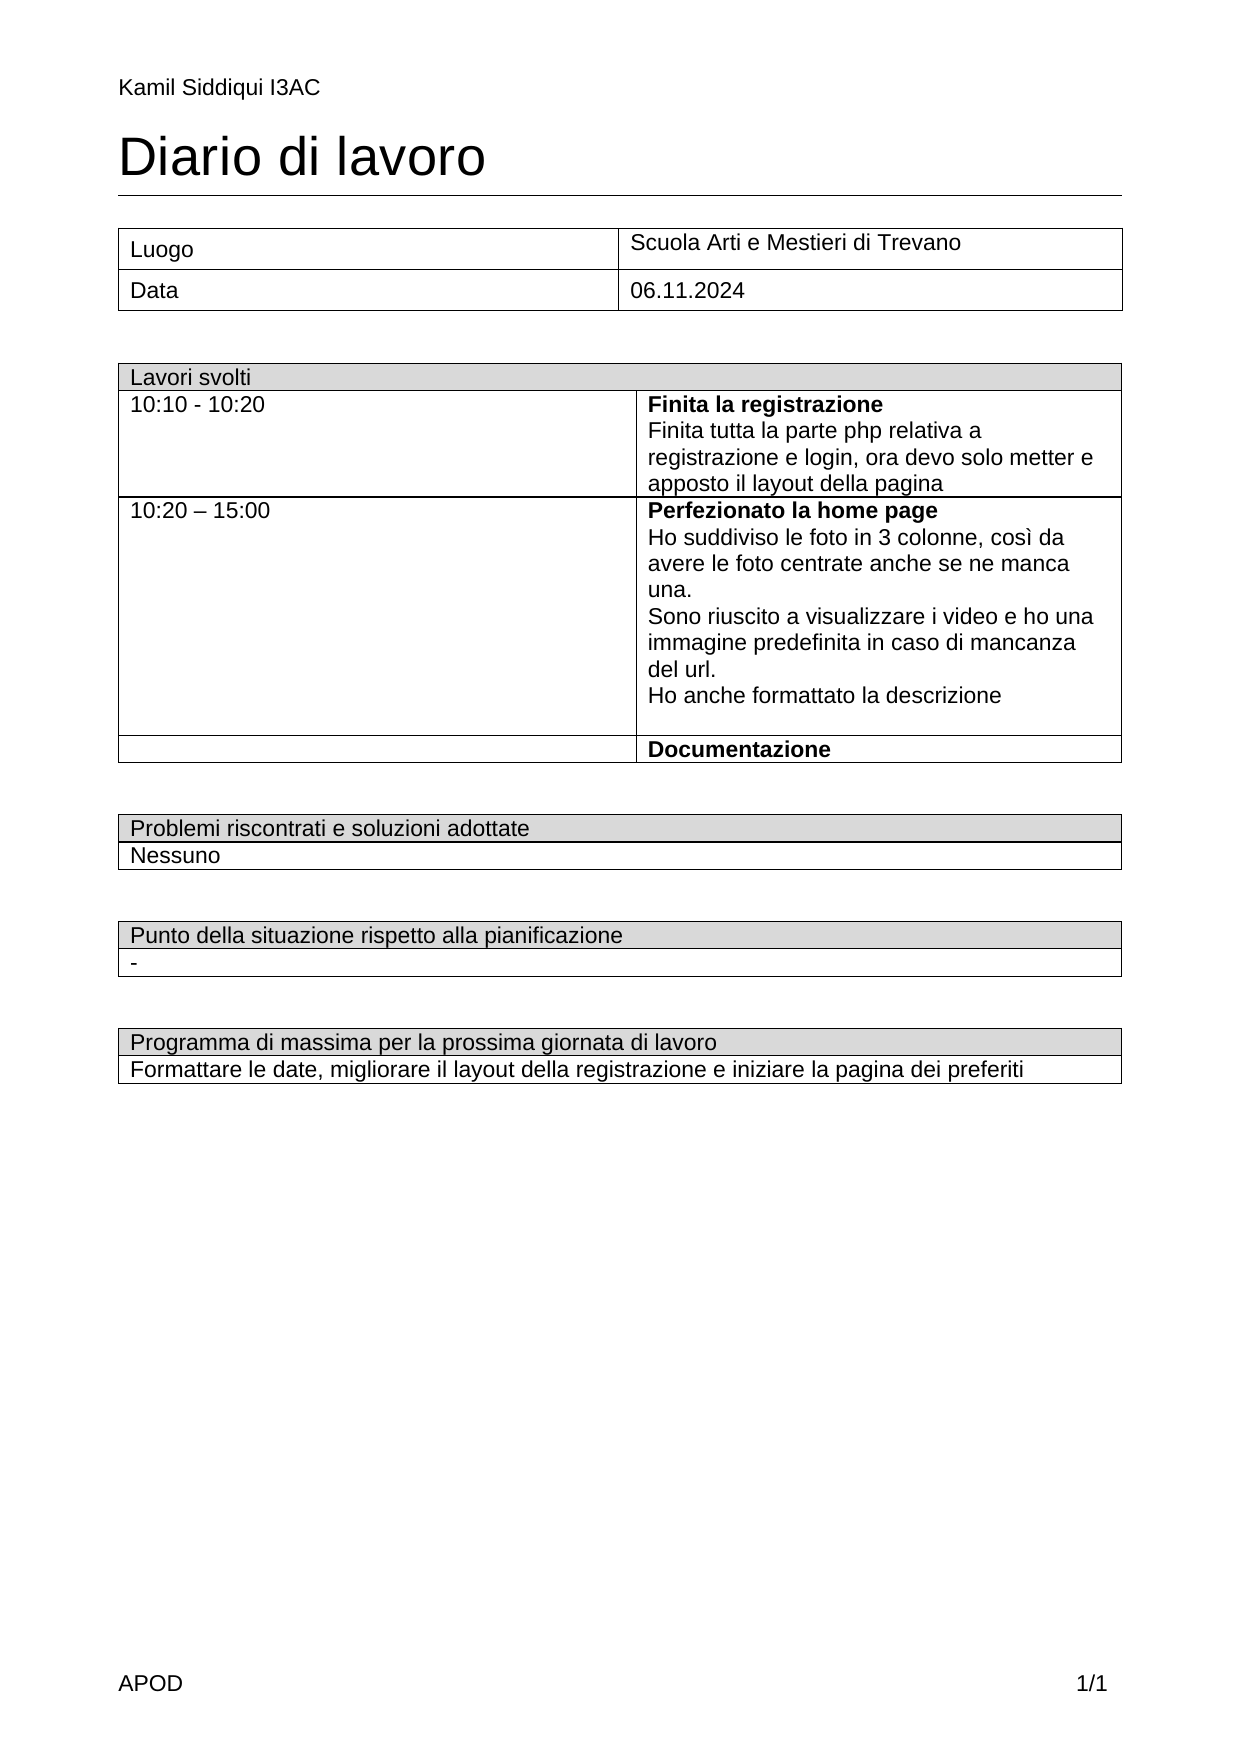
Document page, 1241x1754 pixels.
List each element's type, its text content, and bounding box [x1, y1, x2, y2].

table_header Programma di massima per la prossima giornata di lavoro [119, 1029, 1121, 1055]
table_header Scuola Arti e Mestieri di Trevano [619, 229, 1122, 269]
table_header Punto della situazione rispetto alla pianificazione [119, 922, 1121, 948]
table_cell Formattare le date, migliorare il layout della registrazione e iniziare la pagina dei preferiti [119, 1056, 1121, 1083]
table_cell - [119, 949, 1121, 976]
table_cell [119, 736, 636, 762]
table_cell 10:20 – 15:00 [119, 498, 636, 734]
table_cell Finita la registrazione Finita tutta la parte php relativa a registrazione e login, ora devo solo metter e apposto il layout della pagina [637, 391, 1121, 496]
table_cell Nessuno [119, 843, 1121, 869]
table_cell Data [119, 270, 618, 310]
table_header Luogo [119, 229, 618, 269]
table_cell 06.11.2024 [619, 270, 1122, 310]
table_header Lavori svolti [119, 364, 1121, 390]
table_cell Documentazione [637, 736, 1121, 762]
table_cell 10:10 - 10:20 [119, 391, 636, 496]
title Diario di lavoro [118, 125, 1122, 195]
table_header Problemi riscontrati e soluzioni adottate [119, 815, 1121, 841]
table_cell Perfezionato la home page Ho suddiviso le foto in 3 colonne, così da avere le foto centrate anche se ne manca una. Sono riuscito a visualizzare i video e ho una immagine predefinita in caso di mancanza del url. Ho anche formattato la descrizione [637, 498, 1121, 734]
